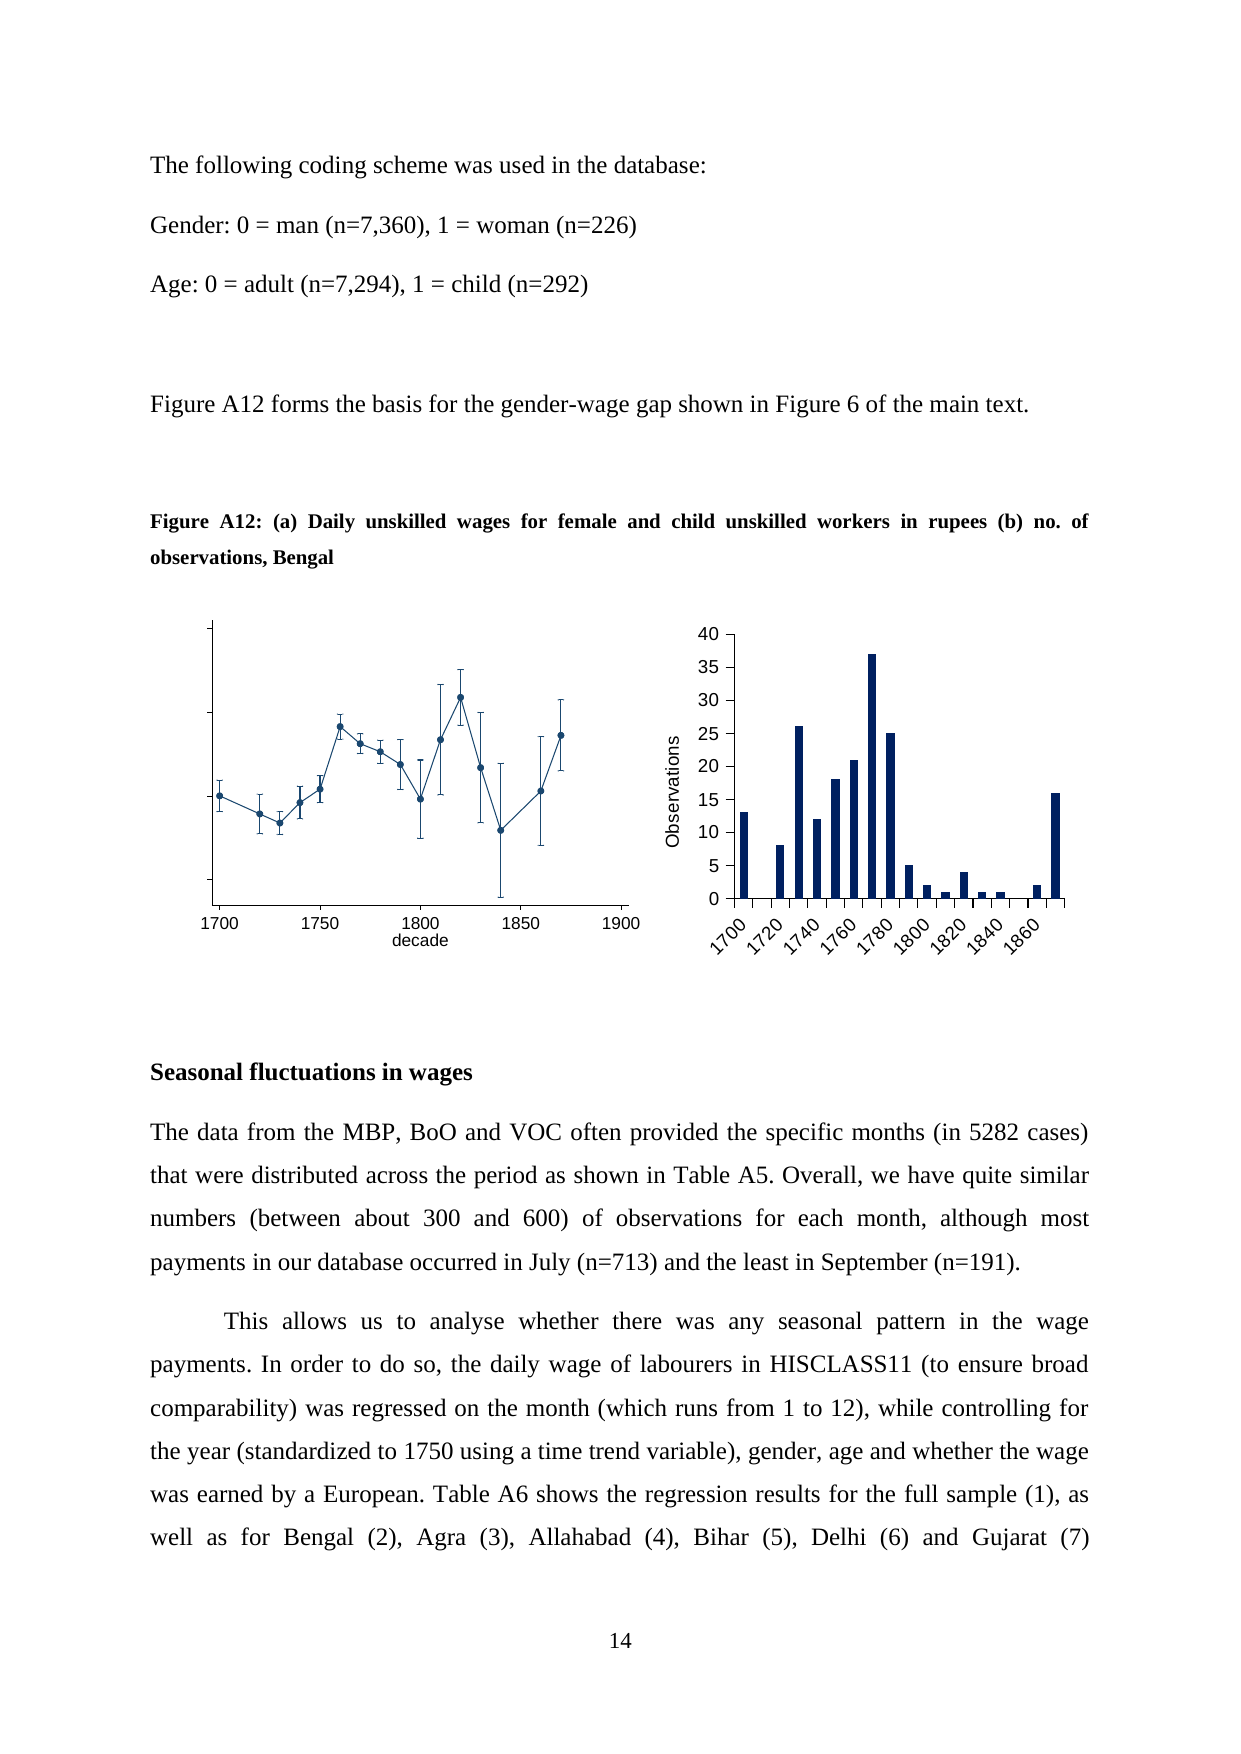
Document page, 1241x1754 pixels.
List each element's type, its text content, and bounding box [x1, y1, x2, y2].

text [150, 1306, 1090, 1551]
text The following coding scheme was used in the database: [150, 150, 1090, 179]
text Figure A12 forms the basis for the gender-wage gap shown in Figure 6 of the main text. [150, 389, 1090, 418]
text Gender: 0 = man (n=7,360), 1 = woman (n=226) [150, 210, 1090, 238]
text Seasonal fluctuations in wages [150, 1057, 1090, 1086]
text The data from the MBP, BoO and VOC often provided the specific months (in 5282 cases) that were distributed across the period as shown in Table A5. Overall, we have quite similar numbers (between about 300 and 600) of observations for each month, although most payments in our database occurred in July (n=713) and the least in September (n=191). [150, 1117, 1090, 1275]
text Figure A12: (a) Daily unskilled wages for female and child unskilled workers in rupees (b) no. of observations, Bengal [150, 509, 1090, 569]
text Age: 0 = adult (n=7,294), 1 = child (n=292) [150, 269, 1090, 298]
